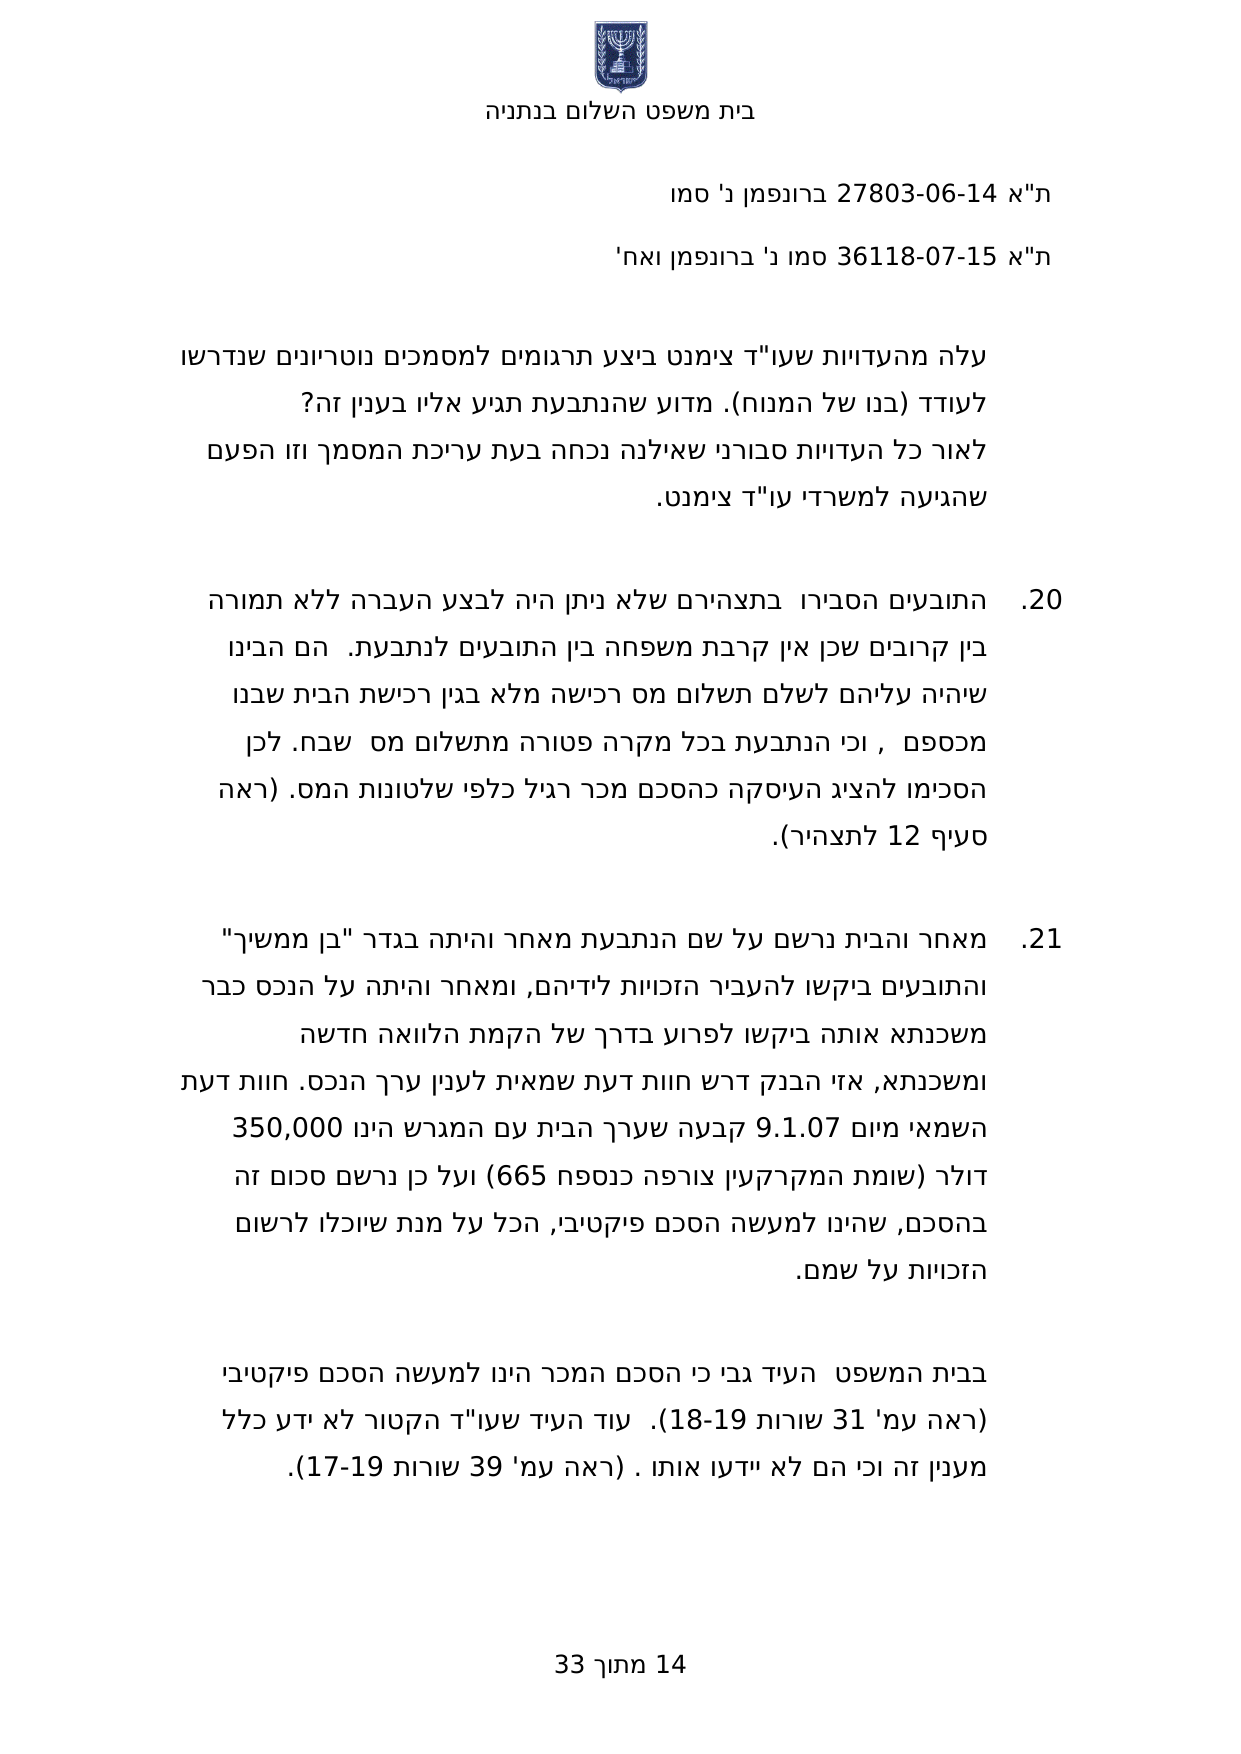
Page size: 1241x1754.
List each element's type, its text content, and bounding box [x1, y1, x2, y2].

text לאור כל העדויות סבורני שאילנה נכחה בעת עריכת המסמך וזו הפעם שהגיעה למשרדי עו"ד צימנט. [177, 434, 988, 513]
picture [589, 19, 651, 96]
text עלה מהעדויות שעו"ד צימנט ביצע תרגומים למסמכים נוטריונים שנדרשו לעודד (בנו של המנוח). מדוע שהנתבעת תגיע אליו בענין זה? [177, 340, 988, 419]
text 21. מאחר והבית נרשם על שם הנתבעת מאחר והיתה בגדר "בן ממשיך" והתובעים ביקשו להעביר הזכויות לידיהם, ומאחר והיתה על הנכס כבר משכנתא אותה ביקשו לפרוע בדרך של הקמת הלוואה חדשה ומשכנתא, אזי הבנק דרש חוות דעת שמאית לענין ערך הנכס. חוות דעת השמאי מיום 9.1.07 קבעה שערך הבית עם המגרש הינו 350,000 דולר (שומת המקרקעין צורפה כנספח 665) ועל כן נרשם סכום זה בהסכם, שהינו למעשה הסכם פיקטיבי, הכל על מנת שיוכלו לרשום הזכויות על שמם. [177, 923, 1063, 1286]
text בבית המשפט העיד גבי כי הסכם המכר הינו למעשה הסכם פיקטיבי (ראה עמ' 31 שורות 18-19). עוד העיד שעו"ד הקטור לא ידע כלל מענין זה וכי הם לא יידעו אותו . (ראה עמ' 39 שורות 17-19). [177, 1357, 988, 1483]
text 20. התובעים הסבירו בתצהירם שלא ניתן היה לבצע העברה ללא תמורה בין קרובים שכן אין קרבת משפחה בין התובעים לנתבעת. הם הבינו שיהיה עליהם לשלם תשלום מס רכישה מלא בגין רכישת הבית שבנו מכספם , וכי הנתבעת בכל מקרה פטורה מתשלום מס שבח. לכן הסכימו להציג העיסקה כהסכם מכר רגיל כלפי שלטונות המס. (ראה סעיף 12 לתצהיר). [177, 584, 1063, 852]
